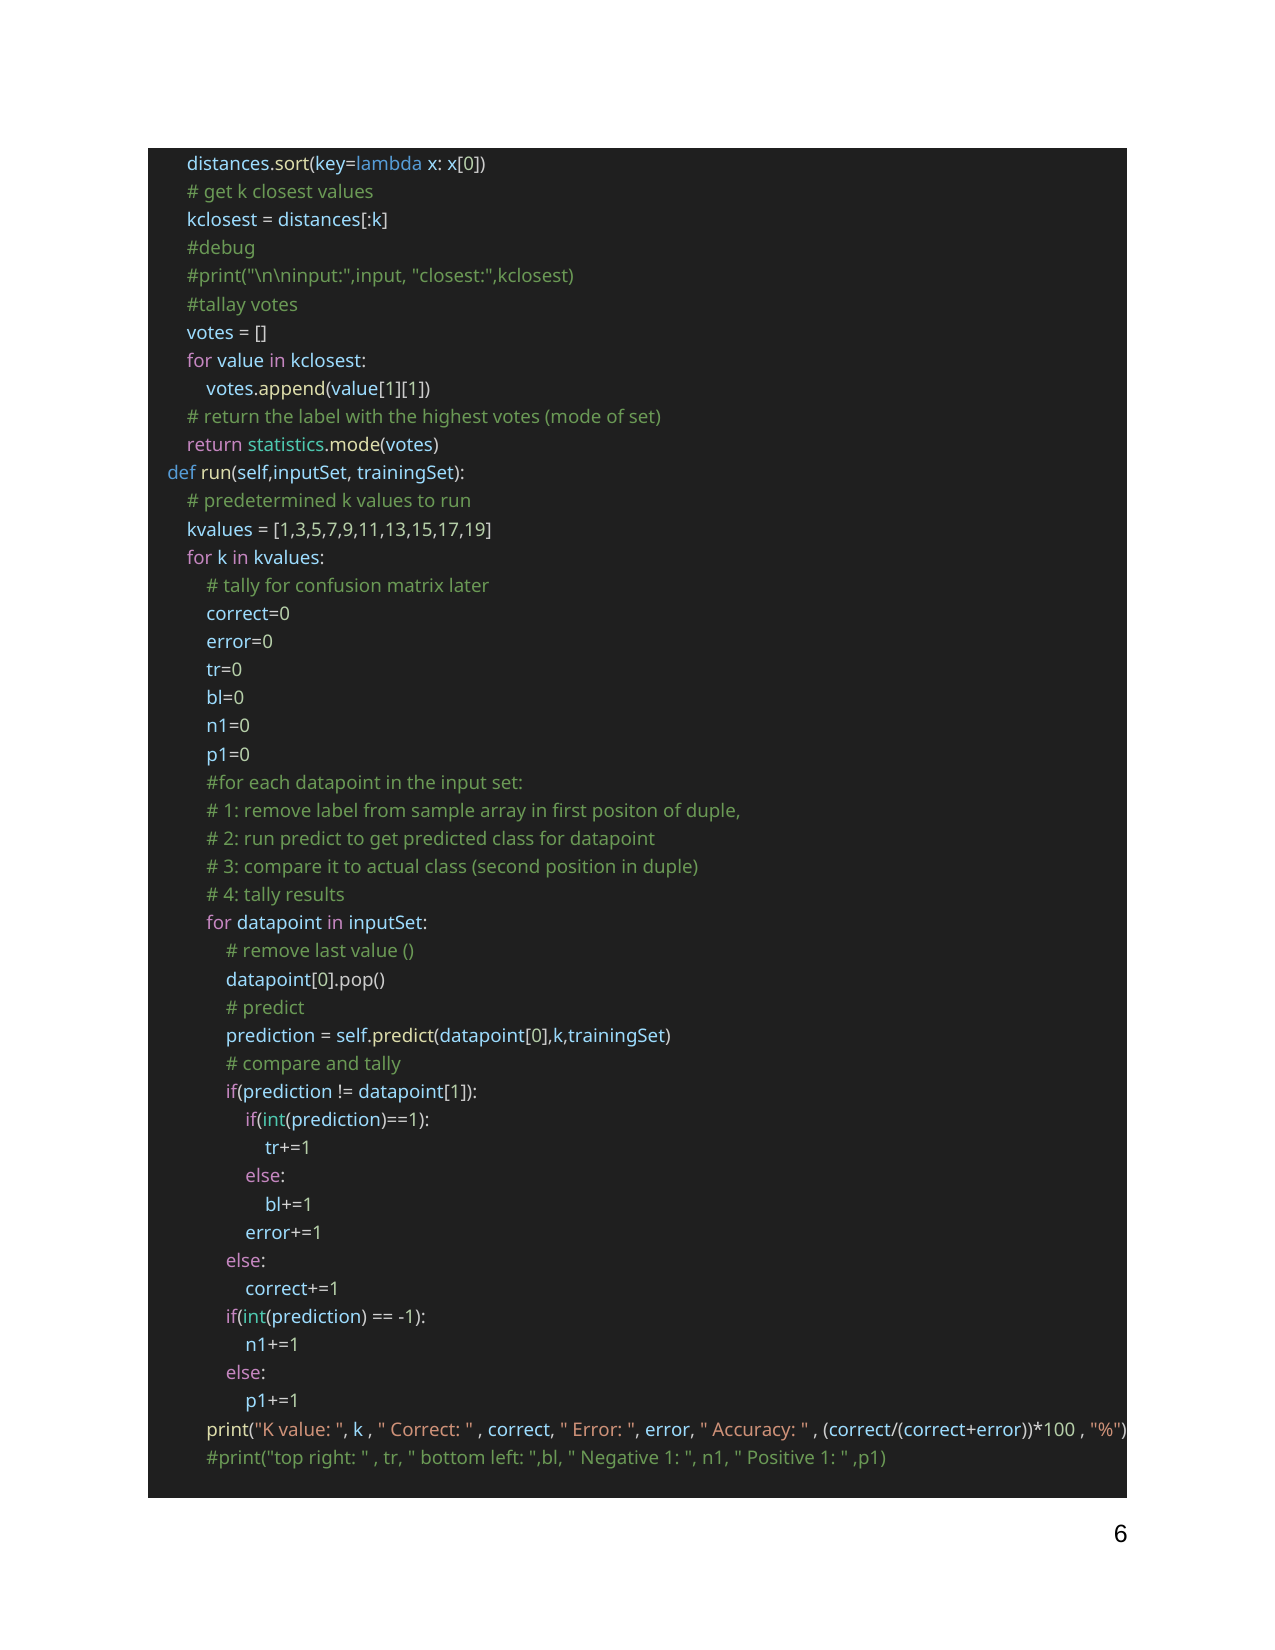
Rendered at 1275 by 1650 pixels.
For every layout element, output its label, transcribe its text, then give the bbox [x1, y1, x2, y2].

text else: [148, 1244, 1127, 1273]
text # return the label with the highest votes (mode of set) [148, 401, 1127, 429]
text p1+=1 [148, 1385, 1127, 1413]
text kvalues = [1,3,5,7,9,11,13,15,17,19] [148, 513, 1127, 541]
text error=0 [148, 626, 1127, 654]
text #tallay votes [148, 288, 1127, 316]
text # 1: remove label from sample array in first positon of duple, [148, 794, 1127, 823]
text # get k closest values [148, 176, 1127, 204]
text def run(self,inputSet, trainingSet): [148, 457, 1127, 485]
text p1=0 [148, 738, 1127, 766]
text correct=0 [148, 598, 1127, 626]
text #print("\n\ninput:",input, "closest:",kclosest) [148, 260, 1127, 288]
text votes = [] [148, 316, 1127, 344]
text datapoint[0].pop() [148, 963, 1127, 991]
text tr+=1 [148, 1132, 1127, 1160]
text print("K value: ", k , " Correct: " , correct, " Error: ", error, " Accuracy: " , (correct/(correct+error))*100 , "%") [148, 1413, 1127, 1441]
text # 3: compare it to actual class (second position in duple) [148, 851, 1127, 879]
text #for each datapoint in the input set: [148, 766, 1127, 794]
text #print("top right: " , tr, " bottom left: ",bl, " Negative 1: ", n1, " Positive 1: " ,p1) [148, 1441, 1127, 1469]
text n1+=1 [148, 1329, 1127, 1357]
text if(int(prediction)==1): [148, 1104, 1127, 1132]
text bl+=1 [148, 1188, 1127, 1216]
text # 2: run predict to get predicted class for datapoint [148, 823, 1127, 851]
text n1=0 [148, 710, 1127, 738]
text return statistics.mode(votes) [148, 429, 1127, 457]
text correct+=1 [148, 1273, 1127, 1301]
text error+=1 [148, 1216, 1127, 1244]
text if(prediction != datapoint[1]): [148, 1076, 1127, 1104]
text for datapoint in inputSet: [148, 907, 1127, 935]
text tr=0 [148, 654, 1127, 682]
text # predict [148, 991, 1127, 1019]
text # predetermined k values to run [148, 485, 1127, 513]
text #debug [148, 232, 1127, 260]
text for k in kvalues: [148, 541, 1127, 569]
text for value in kclosest: [148, 344, 1127, 373]
text # tally for confusion matrix later [148, 569, 1127, 598]
text else: [148, 1160, 1127, 1188]
text distances.sort(key=lambda x: x[0]) [148, 148, 1127, 176]
text prediction = self.predict(datapoint[0],k,trainingSet) [148, 1019, 1127, 1048]
text # compare and tally [148, 1048, 1127, 1076]
text if(int(prediction) == -1): [148, 1301, 1127, 1329]
text votes.append(value[1][1]) [148, 373, 1127, 401]
text # 4: tally results [148, 879, 1127, 907]
text else: [148, 1357, 1127, 1385]
text # remove last value () [148, 935, 1127, 963]
text kclosest = distances[:k] [148, 204, 1127, 232]
text bl=0 [148, 682, 1127, 710]
